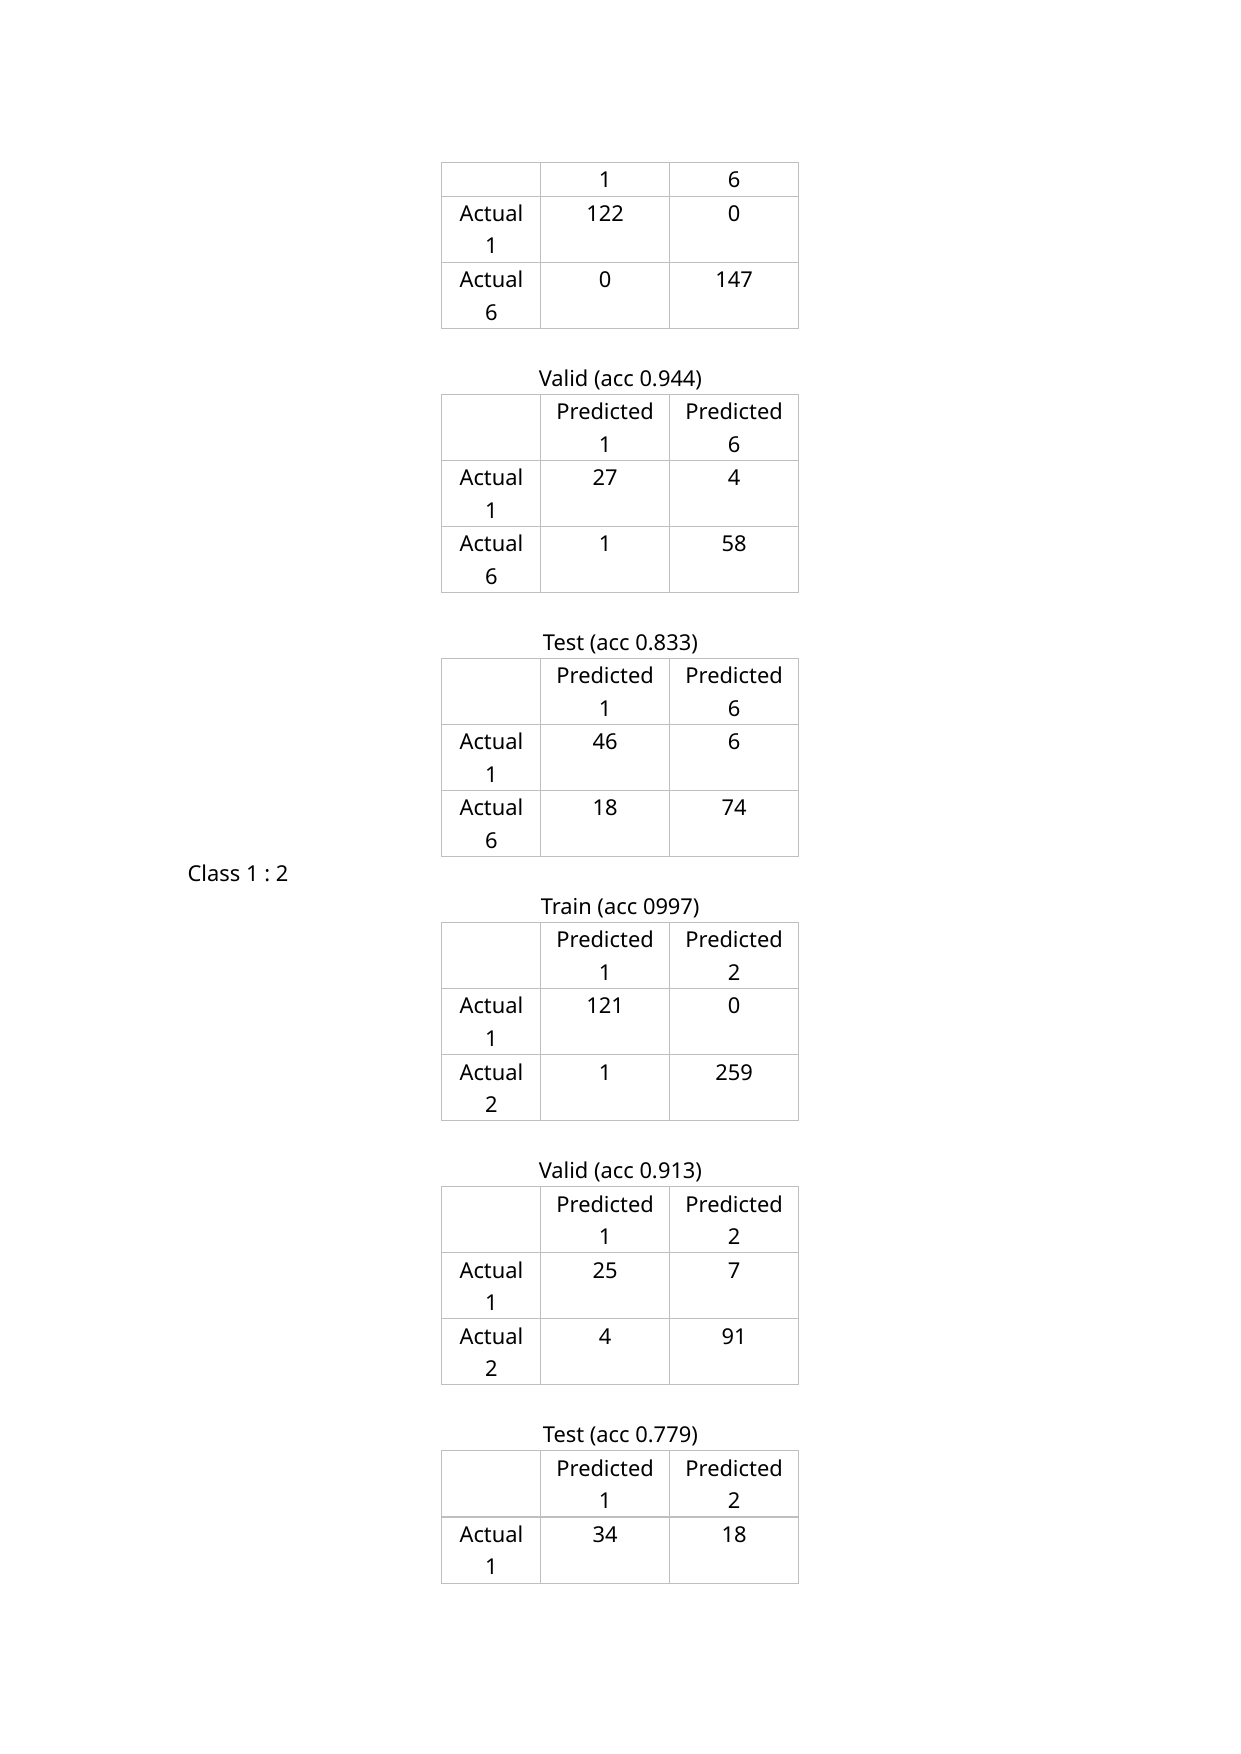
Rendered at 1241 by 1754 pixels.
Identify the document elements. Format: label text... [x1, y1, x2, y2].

text Class 1 : 2 [187, 857, 1053, 889]
table_cell 27 [541, 461, 669, 526]
text Valid (acc 0.913) [187, 1154, 1053, 1186]
table_cell 18 [541, 791, 669, 856]
table_cell Actual 1 [442, 197, 540, 262]
table_header Predicted 6 [670, 163, 798, 196]
table_header [442, 659, 540, 724]
table_cell 6 [670, 725, 798, 790]
table_header [442, 395, 540, 460]
table_header [442, 923, 540, 988]
table_cell 147 [670, 263, 798, 328]
table_cell Actual 1 [442, 989, 540, 1054]
table_cell 34 [541, 1518, 669, 1582]
table_cell Actual 6 [442, 527, 540, 592]
table_header Predicted 6 [670, 659, 798, 724]
table_cell 4 [541, 1319, 669, 1384]
text Train (acc 0997) [187, 889, 1053, 922]
table_header [442, 163, 540, 196]
text Valid (acc 0.944) [187, 361, 1053, 394]
table_header Predicted 1 [541, 659, 669, 724]
table_cell 18 [670, 1518, 798, 1582]
table_cell 46 [541, 725, 669, 790]
table_cell 74 [670, 791, 798, 856]
table_cell Actual 2 [442, 1055, 540, 1120]
table_cell 259 [670, 1055, 798, 1120]
table_cell 91 [670, 1319, 798, 1384]
table_cell 0 [541, 263, 669, 328]
table_cell 122 [541, 197, 669, 262]
table_header Predicted 2 [670, 923, 798, 988]
table_header Predicted 2 [670, 1451, 798, 1516]
table_cell Actual 6 [442, 791, 540, 856]
table_cell 1 [541, 527, 669, 592]
text Test (acc 0.833) [187, 625, 1053, 658]
table_header Predicted 1 [541, 395, 669, 460]
table_cell Actual 1 [442, 725, 540, 790]
table_cell Actual 2 [442, 1319, 540, 1384]
table_cell Actual 6 [442, 263, 540, 328]
table_header Predicted 2 [670, 1187, 798, 1252]
table_header Predicted 1 [541, 923, 669, 988]
table_header Predicted 1 [541, 1187, 669, 1252]
table_cell 7 [670, 1253, 798, 1318]
table_cell Actual 1 [442, 461, 540, 526]
table_cell 0 [670, 989, 798, 1054]
table_cell 25 [541, 1253, 669, 1318]
table_cell Actual 1 [442, 1518, 540, 1582]
table_header Predicted 1 [541, 1451, 669, 1516]
table_header [442, 1187, 540, 1252]
table_cell 1 [541, 1055, 669, 1120]
table_cell 0 [670, 197, 798, 262]
table_cell 4 [670, 461, 798, 526]
text Test (acc 0.779) [187, 1418, 1053, 1450]
table_header Predicted 6 [670, 395, 798, 460]
table_header [442, 1451, 540, 1516]
table_header Predicted 1 [541, 163, 669, 196]
table_cell 121 [541, 989, 669, 1054]
table_cell 58 [670, 527, 798, 592]
table_cell Actual 1 [442, 1253, 540, 1318]
